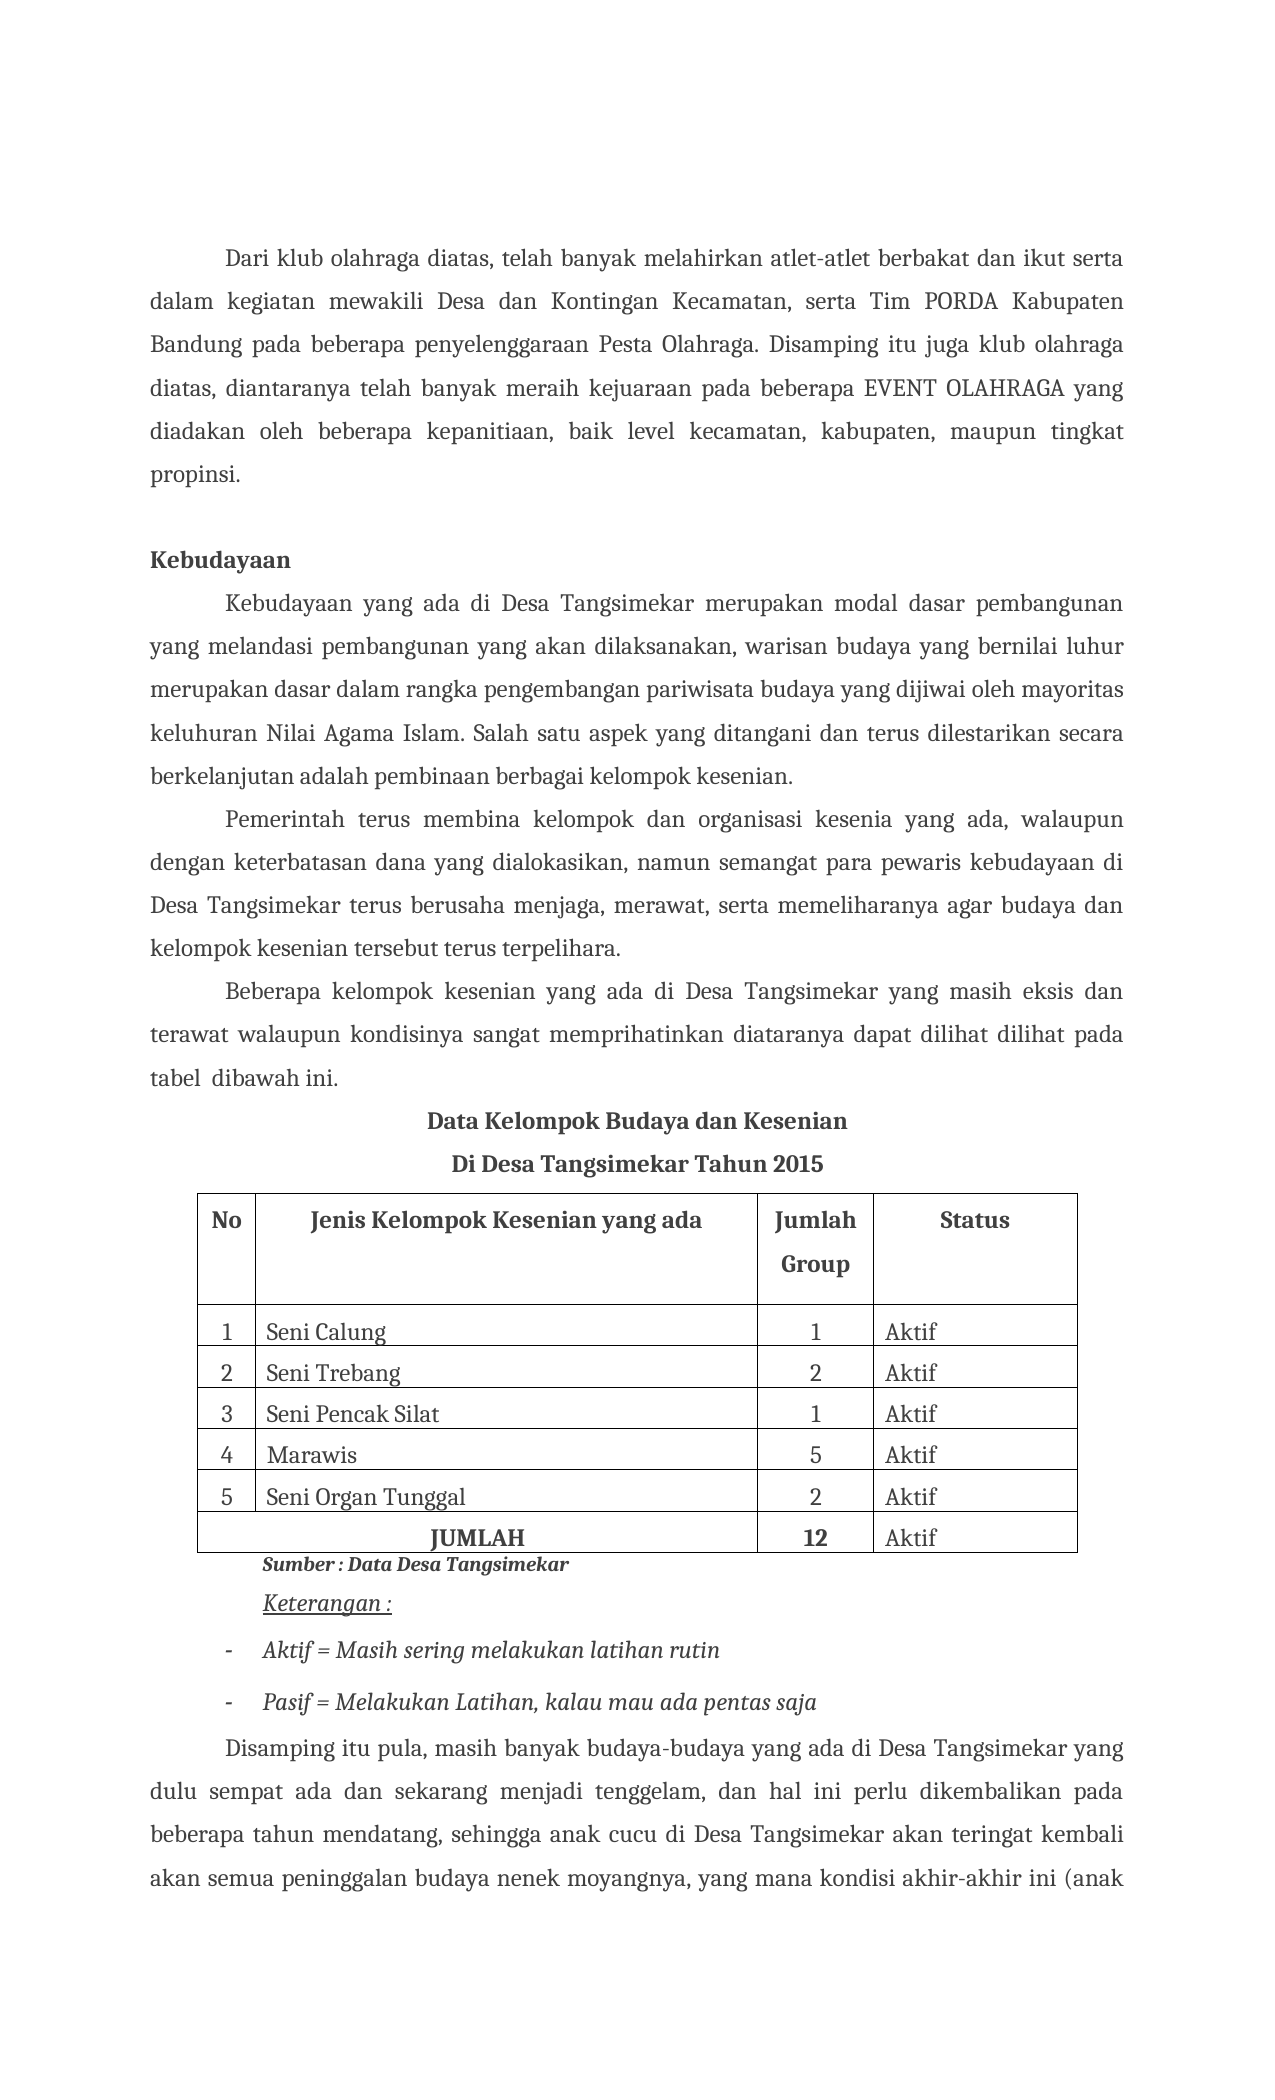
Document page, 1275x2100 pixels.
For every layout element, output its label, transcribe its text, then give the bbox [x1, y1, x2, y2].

text Kebudayaan yang ada di Desa Tangsimekar merupakan modal dasar pembangunan yang melandasi pembangunan yang akan dilaksanakan, warisan budaya yang bernilai luhur merupakan dasar dalam rangka pengembangan pariwisata budaya yang dijiwai oleh mayoritas keluhuran Nilai Agama Islam. Salah satu aspek yang ditangani dan terus dilestarikan secara berkelanjutan adalah pembinaan berbagai kelompok kesenian. [150, 589, 1125, 790]
text Kebudayaan [150, 546, 1125, 575]
list Aktif = Masih sering melakukan latihan rutin [225, 1632, 1125, 1666]
table_cell 3 [198, 1388, 255, 1428]
table_cell 2 [198, 1346, 255, 1387]
table_cell Seni Pencak Silat [256, 1388, 757, 1428]
table_header Jenis Kelompok Kesenian yang ada [256, 1194, 757, 1304]
table_header Status [874, 1194, 1077, 1304]
text Di Desa Tangsimekar Tahun 2015 [150, 1150, 1125, 1178]
table_cell 5 [198, 1470, 255, 1511]
table_cell Seni Calung [256, 1305, 757, 1345]
text Pemerintah terus membina kelompok dan organisasi kesenia yang ada, walaupun dengan keterbatasan dana yang dialokasikan, namun semangat para pewaris kebudayaan di Desa Tangsimekar terus berusaha menjaga, merawat, serta memeliharanya agar budaya dan kelompok kesenian tersebut terus terpelihara. [150, 805, 1125, 963]
text Beberapa kelompok kesenian yang ada di Desa Tangsimekar yang masih eksis dan terawat walaupun kondisinya sangat memprihatinkan diataranya dapat dilihat dilihat pada tabel dibawah ini. [150, 977, 1125, 1092]
table_cell Aktif [874, 1512, 1077, 1552]
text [150, 1734, 1125, 1892]
text Sumber : Data Desa Tangsimekar [262, 1553, 1125, 1577]
table_cell 1 [758, 1305, 873, 1345]
table_cell 4 [198, 1429, 255, 1469]
table_cell 2 [758, 1346, 873, 1387]
text Dari klub olahraga diatas, telah banyak melahirkan atlet-atlet berbakat dan ikut serta dalam kegiatan mewakili Desa dan Kontingan Kecamatan, serta Tim PORDA Kabupaten Bandung pada beberapa penyelenggaraan Pesta Olahraga. Disamping itu juga klub olahraga diatas, diantaranya telah banyak meraih kejuaraan pada beberapa EVENT OLAHRAGA yang diadakan oleh beberapa kepanitiaan, baik level kecamatan, kabupaten, maupun tingkat propinsi. [150, 244, 1125, 488]
table_cell Aktif [874, 1305, 1077, 1345]
table_header Jumlah Group [758, 1194, 873, 1304]
list Pasif = Melakukan Latihan, kalau mau ada pentas saja [225, 1683, 1125, 1717]
table_cell Aktif [874, 1346, 1077, 1387]
table_cell Seni Trebang [256, 1346, 757, 1387]
table_cell 12 [758, 1512, 873, 1552]
table_cell Seni Organ Tunggal [256, 1470, 757, 1511]
table_cell Marawis [256, 1429, 757, 1469]
table_cell Aktif [874, 1429, 1077, 1469]
table_cell 5 [758, 1429, 873, 1469]
table_cell 2 [758, 1470, 873, 1511]
text Keterangan : [262, 1589, 1125, 1618]
table_cell 1 [758, 1388, 873, 1428]
table_cell Aktif [874, 1470, 1077, 1511]
table_cell 1 [198, 1305, 255, 1345]
table_header No [198, 1194, 255, 1304]
text Data Kelompok Budaya dan Kesenian [150, 1107, 1125, 1135]
table_cell JUMLAH [198, 1512, 757, 1552]
table_cell Aktif [874, 1388, 1077, 1428]
